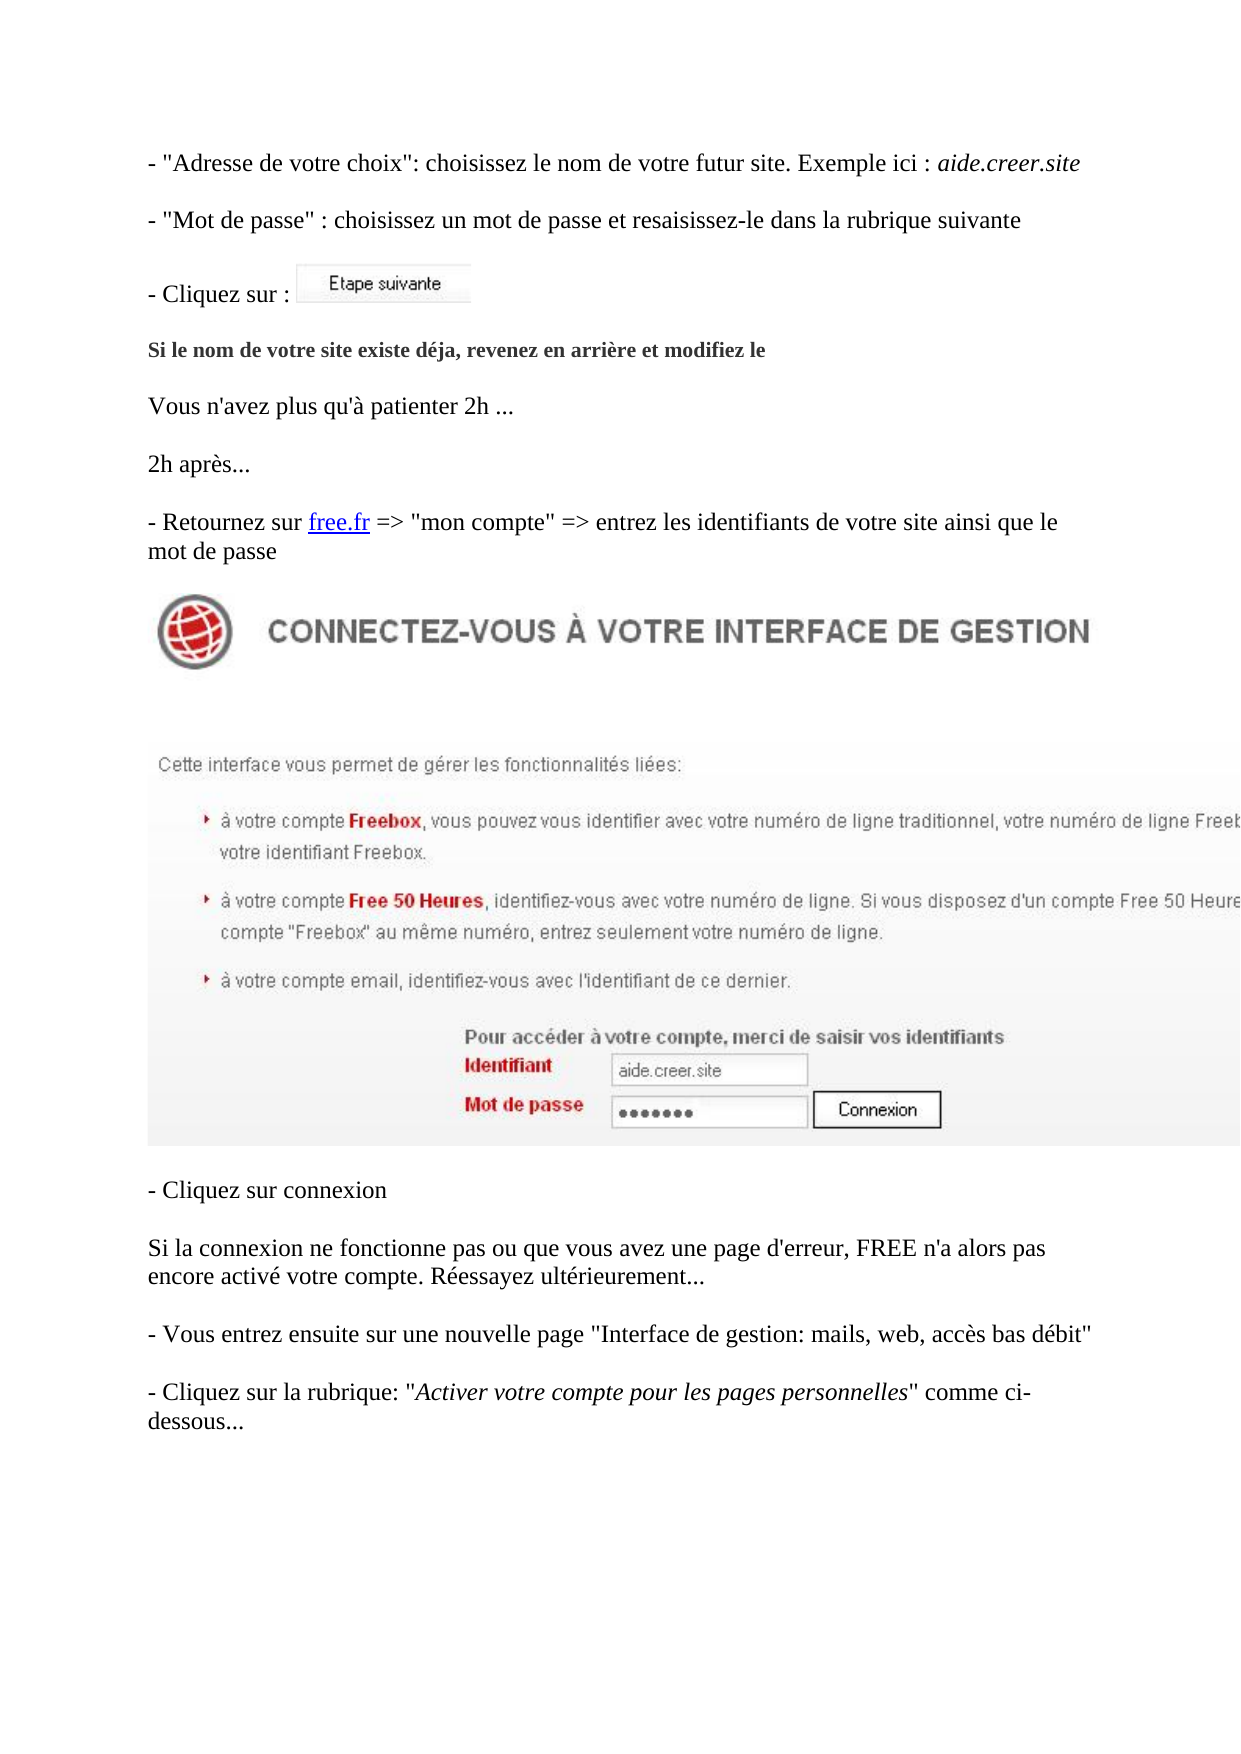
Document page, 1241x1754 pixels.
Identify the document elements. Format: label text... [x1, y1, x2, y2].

text Vous n'avez plus qu'à patienter 2h ... [148, 391, 1093, 420]
text - Cliquez sur : [148, 263, 1093, 308]
text Si la connexion ne fonctionne pas ou que vous avez une page d'erreur, FREE n'a alors pas encore activé votre compte. Réessayez ultérieurement... [148, 1233, 1093, 1290]
text - "Mot de passe" : choisissez un mot de passe et resaisissez-le dans la rubrique suivante [148, 206, 1093, 234]
text - Retournez sur free.fr => "mon compte" => entrez les identifiants de votre site ainsi que le mot de passe [148, 507, 1093, 565]
text - Vous entrez ensuite sur une nouvelle page "Interface de gestion: mails, web, accès bas débit" [148, 1319, 1093, 1348]
text - "Adresse de votre choix": choisissez le nom de votre futur site. Exemple ici : aide.creer.site [148, 148, 1093, 176]
text Si le nom de votre site existe déja, revenez en arrière et modifiez le [148, 337, 1093, 362]
picture [147, 593, 1241, 1146]
text 2h après... [148, 449, 1093, 478]
picture [296, 263, 472, 303]
text - Cliquez sur connexion [148, 1175, 1093, 1203]
text - Cliquez sur la rubrique: "Activer votre compte pour les pages personnelles" comme ci-dessous... [148, 1377, 1093, 1435]
